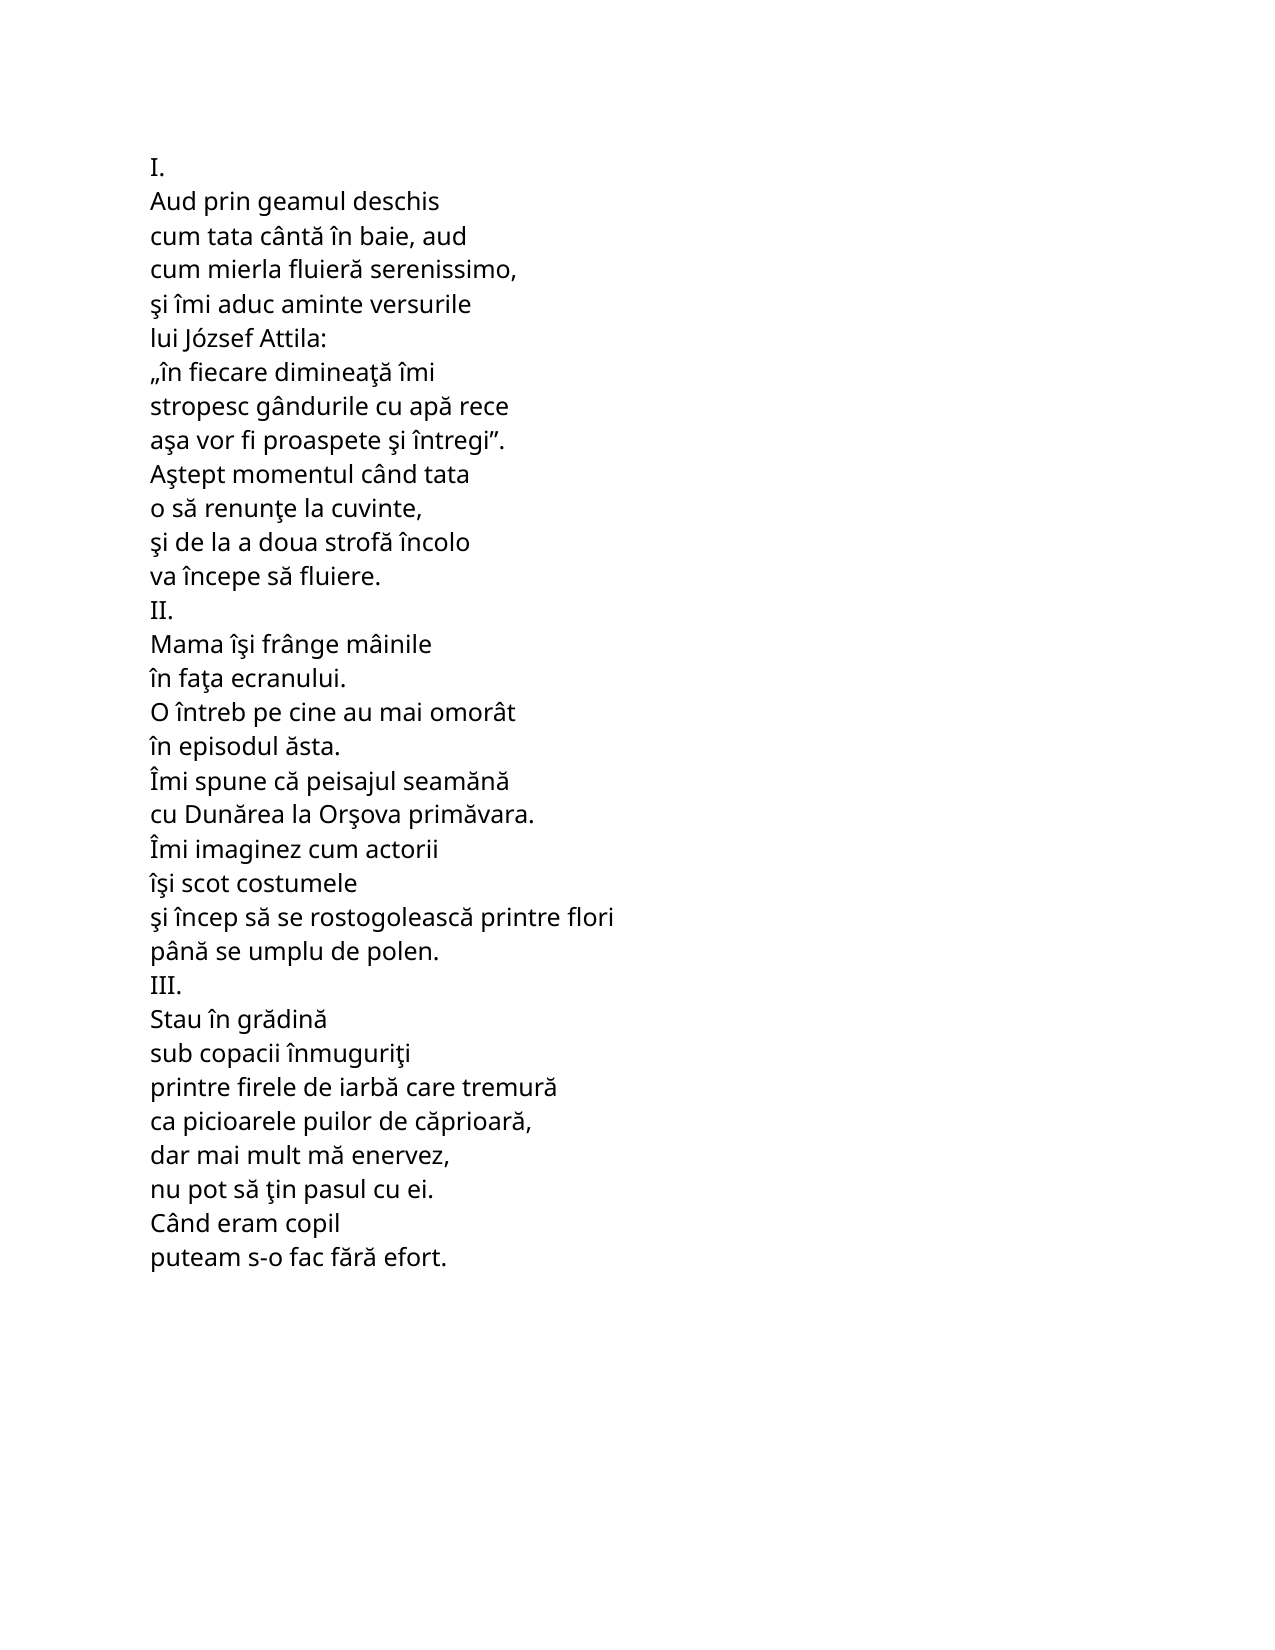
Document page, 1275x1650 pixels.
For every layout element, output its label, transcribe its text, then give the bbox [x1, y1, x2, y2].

text Îmi imaginez cum actorii [150, 831, 1125, 865]
text o să renunţe la cuvinte, [150, 491, 1125, 525]
text până se umplu de polen. [150, 933, 1125, 967]
text „în fiecare dimineaţă îmi [150, 354, 1125, 388]
text Mama îşi frânge mâinile [150, 627, 1125, 661]
text printre firele de iarbă care tremură [150, 1070, 1125, 1104]
text Când eram copil [150, 1206, 1125, 1240]
text II. [150, 593, 1125, 627]
text ca picioarele puilor de căprioară, [150, 1104, 1125, 1138]
text îşi scot costumele [150, 865, 1125, 899]
text nu pot să ţin pasul cu ei. [150, 1172, 1125, 1206]
text sub copacii înmuguriţi [150, 1036, 1125, 1070]
text I. [150, 150, 1125, 184]
text dar mai mult mă enervez, [150, 1138, 1125, 1172]
text puteam s-o fac fără efort. [150, 1240, 1125, 1274]
text va începe să fluiere. [150, 559, 1125, 593]
text O întreb pe cine au mai omorât [150, 695, 1125, 729]
text cum tata cântă în baie, aud [150, 218, 1125, 252]
text lui József Attila: [150, 320, 1125, 354]
text Stau în grădină [150, 1002, 1125, 1036]
text şi îmi aduc aminte versurile [150, 286, 1125, 320]
text Aştept momentul când tata [150, 457, 1125, 491]
text şi de la a doua strofă încolo [150, 525, 1125, 559]
text cum mierla fluieră serenissimo, [150, 252, 1125, 286]
text în faţa ecranului. [150, 661, 1125, 695]
text Aud prin geamul deschis [150, 184, 1125, 218]
text stropesc gândurile cu apă rece [150, 388, 1125, 422]
text în episodul ăsta. [150, 729, 1125, 763]
text şi încep să se rostogolească printre flori [150, 899, 1125, 933]
text aşa vor fi proaspete şi întregi”. [150, 422, 1125, 457]
text cu Dunărea la Orşova primăvara. [150, 797, 1125, 831]
text Îmi spune că peisajul seamănă [150, 763, 1125, 797]
text III. [150, 967, 1125, 1002]
